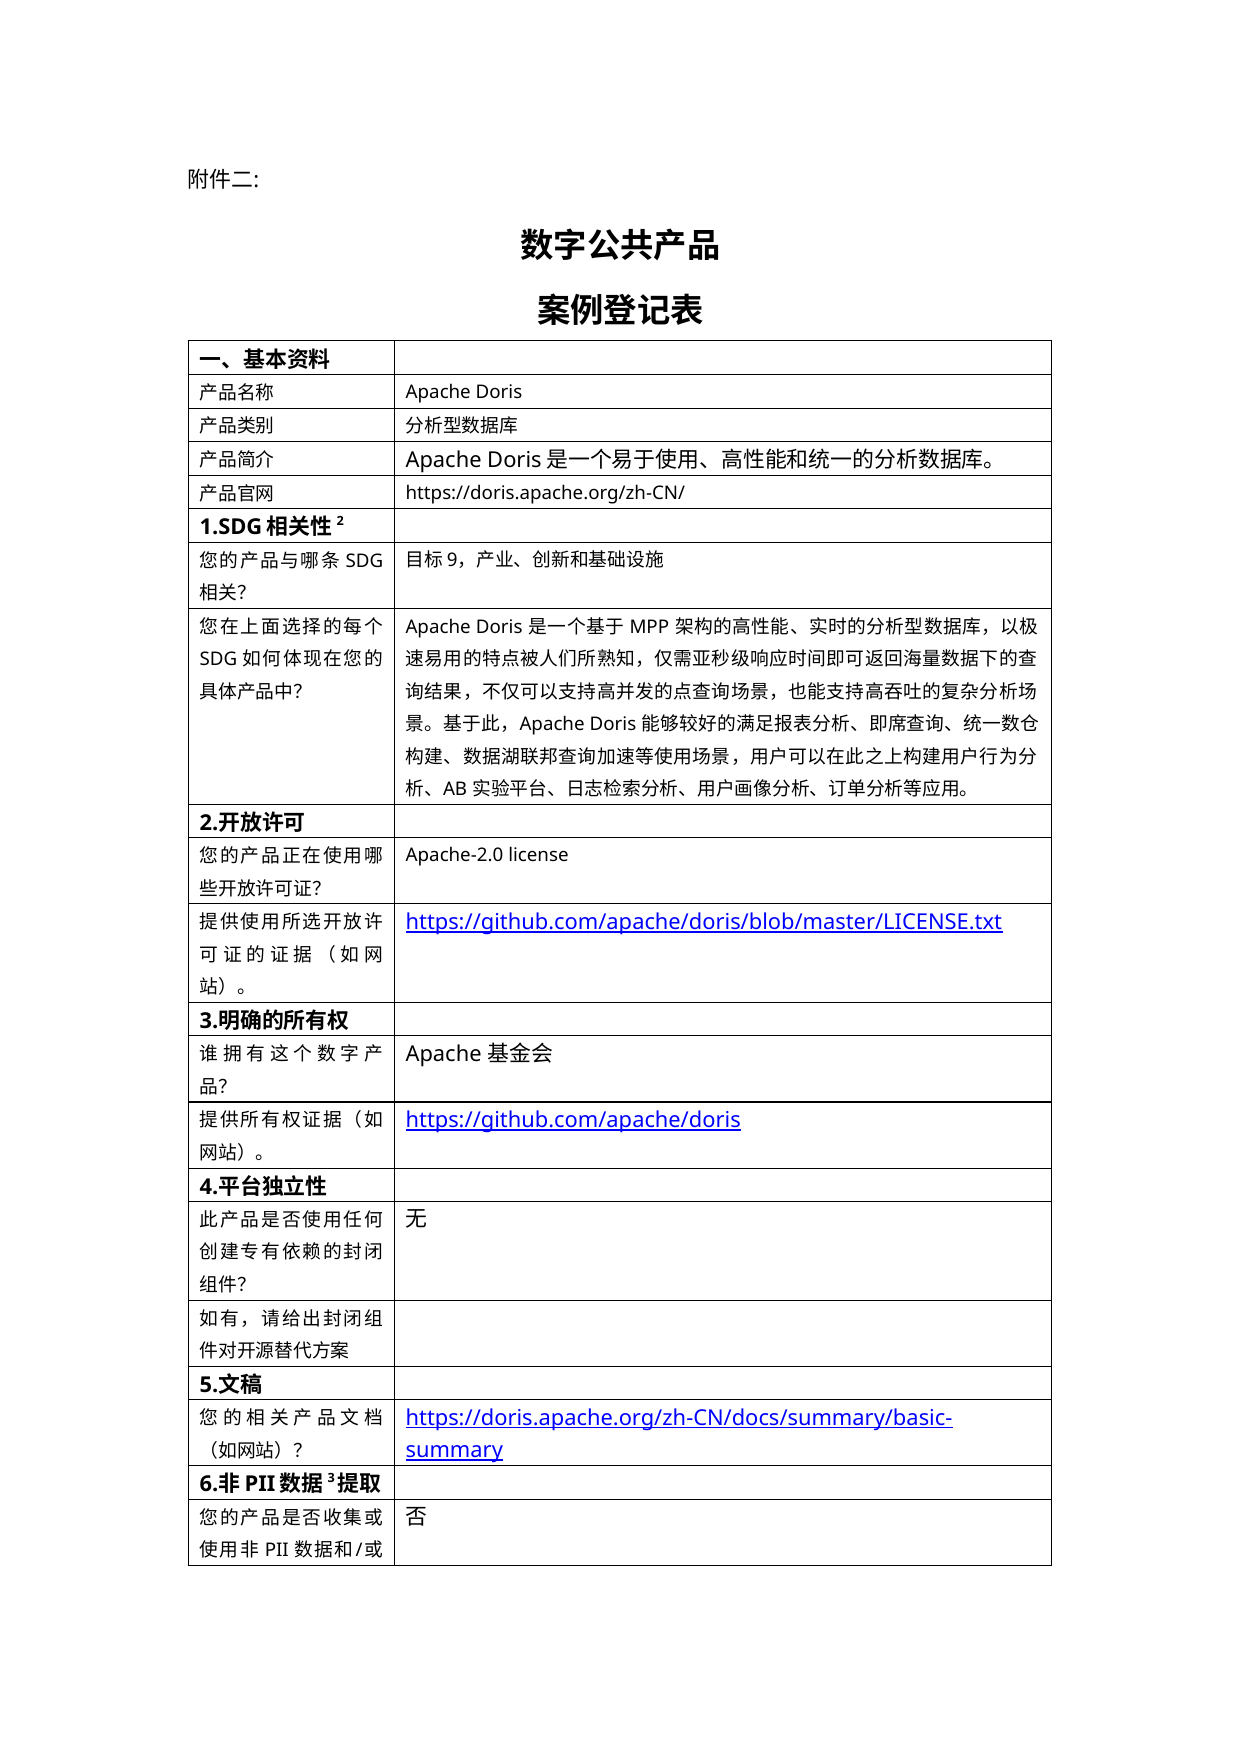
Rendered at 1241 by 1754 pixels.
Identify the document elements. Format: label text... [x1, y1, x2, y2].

table_cell 您的产品与哪条SDG相关？ [189, 543, 394, 608]
table_cell 提供所有权证据（如网站）。 [189, 1103, 394, 1167]
table_cell 谁拥有这个数字产品？ [189, 1036, 394, 1101]
table_cell 2.开放许可 [189, 805, 394, 837]
table_cell 无 [395, 1202, 1051, 1299]
table_cell 如有，请给出封闭组件对开源替代方案 [189, 1301, 394, 1366]
table_cell Apache Doris [395, 375, 1051, 407]
text 附件二: [187, 162, 1053, 194]
table_cell 6.非PII数据3提取 [189, 1466, 394, 1499]
table_cell 您的产品正在使用哪些开放许可证？ [189, 838, 394, 903]
table_cell [395, 509, 1051, 542]
table_cell 提供使用所选开放许可证的证据（如网站）。 [189, 904, 394, 1002]
table_cell 4.平台独立性 [189, 1169, 394, 1201]
text 数字公共产品 [187, 210, 1053, 275]
table_cell https://github.com/apache/doris/blob/master/LICENSE.txt [395, 904, 1051, 1002]
table_cell [395, 1301, 1051, 1366]
table_cell https://doris.apache.org/zh-CN/docs/summary/basic-summary [395, 1400, 1051, 1465]
table_cell [395, 1367, 1051, 1399]
table_cell [395, 1169, 1051, 1201]
table_cell Apache 基金会 [395, 1036, 1051, 1101]
table_cell Apache Doris 是一个基于 MPP 架构的高性能、实时的分析型数据库，以极速易用的特点被人们所熟知，仅需亚秒级响应时间即可返回海量数据下的查询结果，不仅可以支持高并发的点查询场景，也能支持高吞吐的复杂分析场景。基于此，Apache Doris 能够较好的满足报表分析、即席查询、统一数仓构建、数据湖联邦查询加速等使用场景，用户可以在此之上构建用户行为分析、AB 实验平台、日志检索分析、用户画像分析、订单分析等应用。 [395, 609, 1051, 804]
table_cell [395, 1003, 1051, 1035]
table_cell 您在上面选择的每个SDG如何体现在您的具体产品中？ [189, 609, 394, 804]
table_cell [395, 805, 1051, 837]
table_cell 产品名称 [189, 375, 394, 407]
table_cell 分析型数据库 [395, 409, 1051, 441]
table_header 一、基本资料 [189, 341, 394, 374]
text 案例登记表 [187, 275, 1053, 340]
table_cell Apache Doris是一个易于使用、高性能和统一的分析数据库。 [395, 442, 1051, 474]
table_cell [395, 1466, 1051, 1499]
table_cell 产品官网 [189, 476, 394, 508]
table_cell 3.明确的所有权 [189, 1003, 394, 1035]
table_cell 产品类别 [189, 409, 394, 441]
table_cell 5.文稿 [189, 1367, 394, 1399]
table_cell 此产品是否使用任何创建专有依赖的封闭组件？ [189, 1202, 394, 1299]
table_cell https://github.com/apache/doris [395, 1103, 1051, 1167]
table_cell 产品简介 [189, 442, 394, 474]
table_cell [189, 1500, 394, 1565]
table_cell 目标9，产业、创新和基础设施 [395, 543, 1051, 608]
table_header [395, 341, 1051, 374]
table_cell 否 [395, 1500, 1051, 1565]
table_cell 您的相关产品文档（如网站）？ [189, 1400, 394, 1465]
table_cell 1.SDG相关性2 [189, 509, 394, 542]
table_cell https://doris.apache.org/zh-CN/ [395, 476, 1051, 508]
table_cell Apache-2.0 license [395, 838, 1051, 903]
